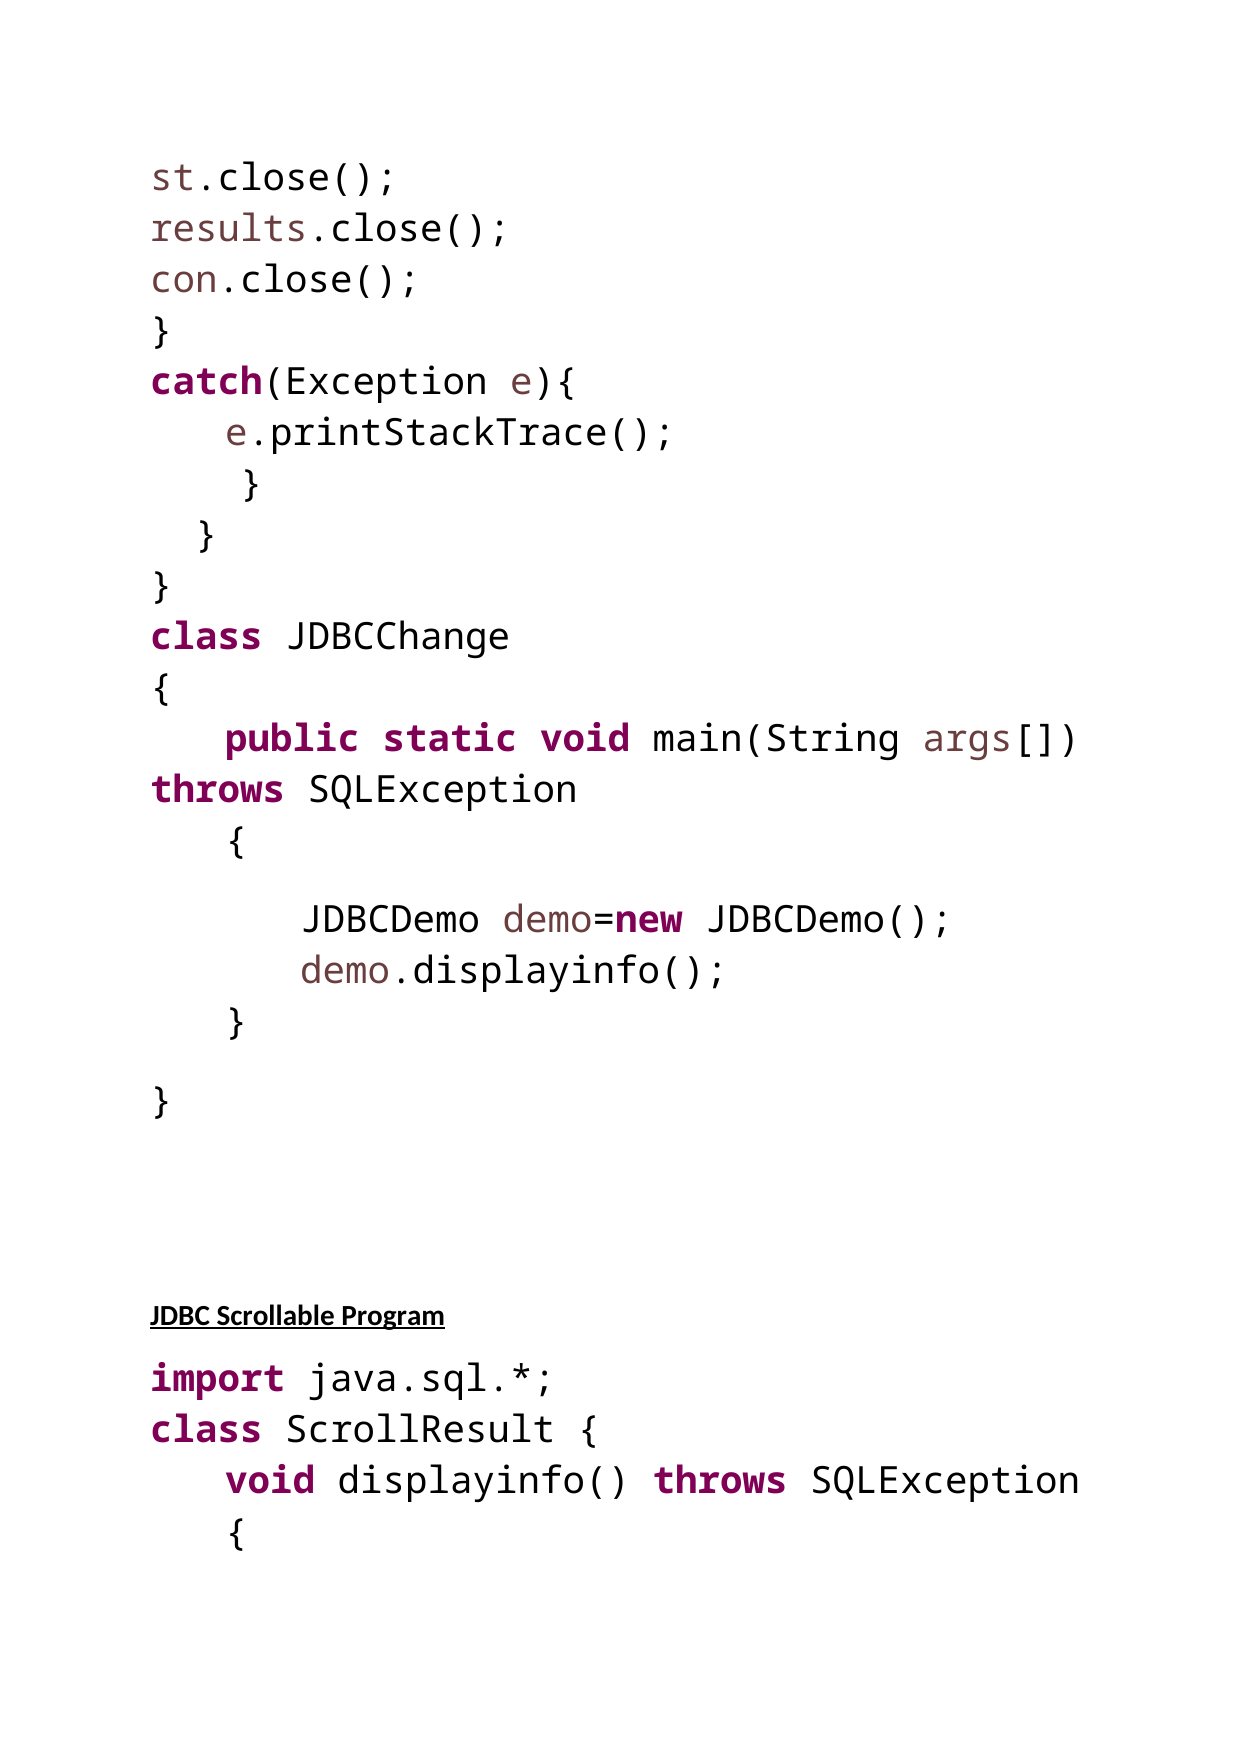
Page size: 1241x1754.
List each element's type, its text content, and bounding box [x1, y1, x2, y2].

text JDBCDemo demo=new JDBCDemo(); [150, 893, 1090, 944]
text } [150, 456, 1090, 507]
text class JDBCChange [150, 609, 1090, 660]
text JDBC Scrollable Program [150, 1297, 1090, 1332]
text catch(Exception e){ [150, 354, 1090, 405]
text import java.sql.*; [150, 1352, 1090, 1403]
text { [150, 813, 1090, 864]
text { [150, 660, 1090, 711]
text } [150, 1074, 1090, 1125]
text class ScrollResult { [150, 1403, 1090, 1454]
text public static void main(String args[]) throws SQLException [150, 711, 1090, 813]
text } [150, 995, 1090, 1046]
text e.printStackTrace(); [150, 405, 1090, 456]
text } [150, 558, 1090, 609]
text } [150, 303, 1090, 354]
text con.close(); [150, 252, 1090, 303]
text st.close(); [150, 150, 1090, 201]
text void displayinfo() throws SQLException [150, 1454, 1090, 1505]
text results.close(); [150, 201, 1090, 252]
text { [150, 1505, 1090, 1556]
text demo.displayinfo(); [150, 944, 1090, 995]
text } [150, 507, 1090, 558]
